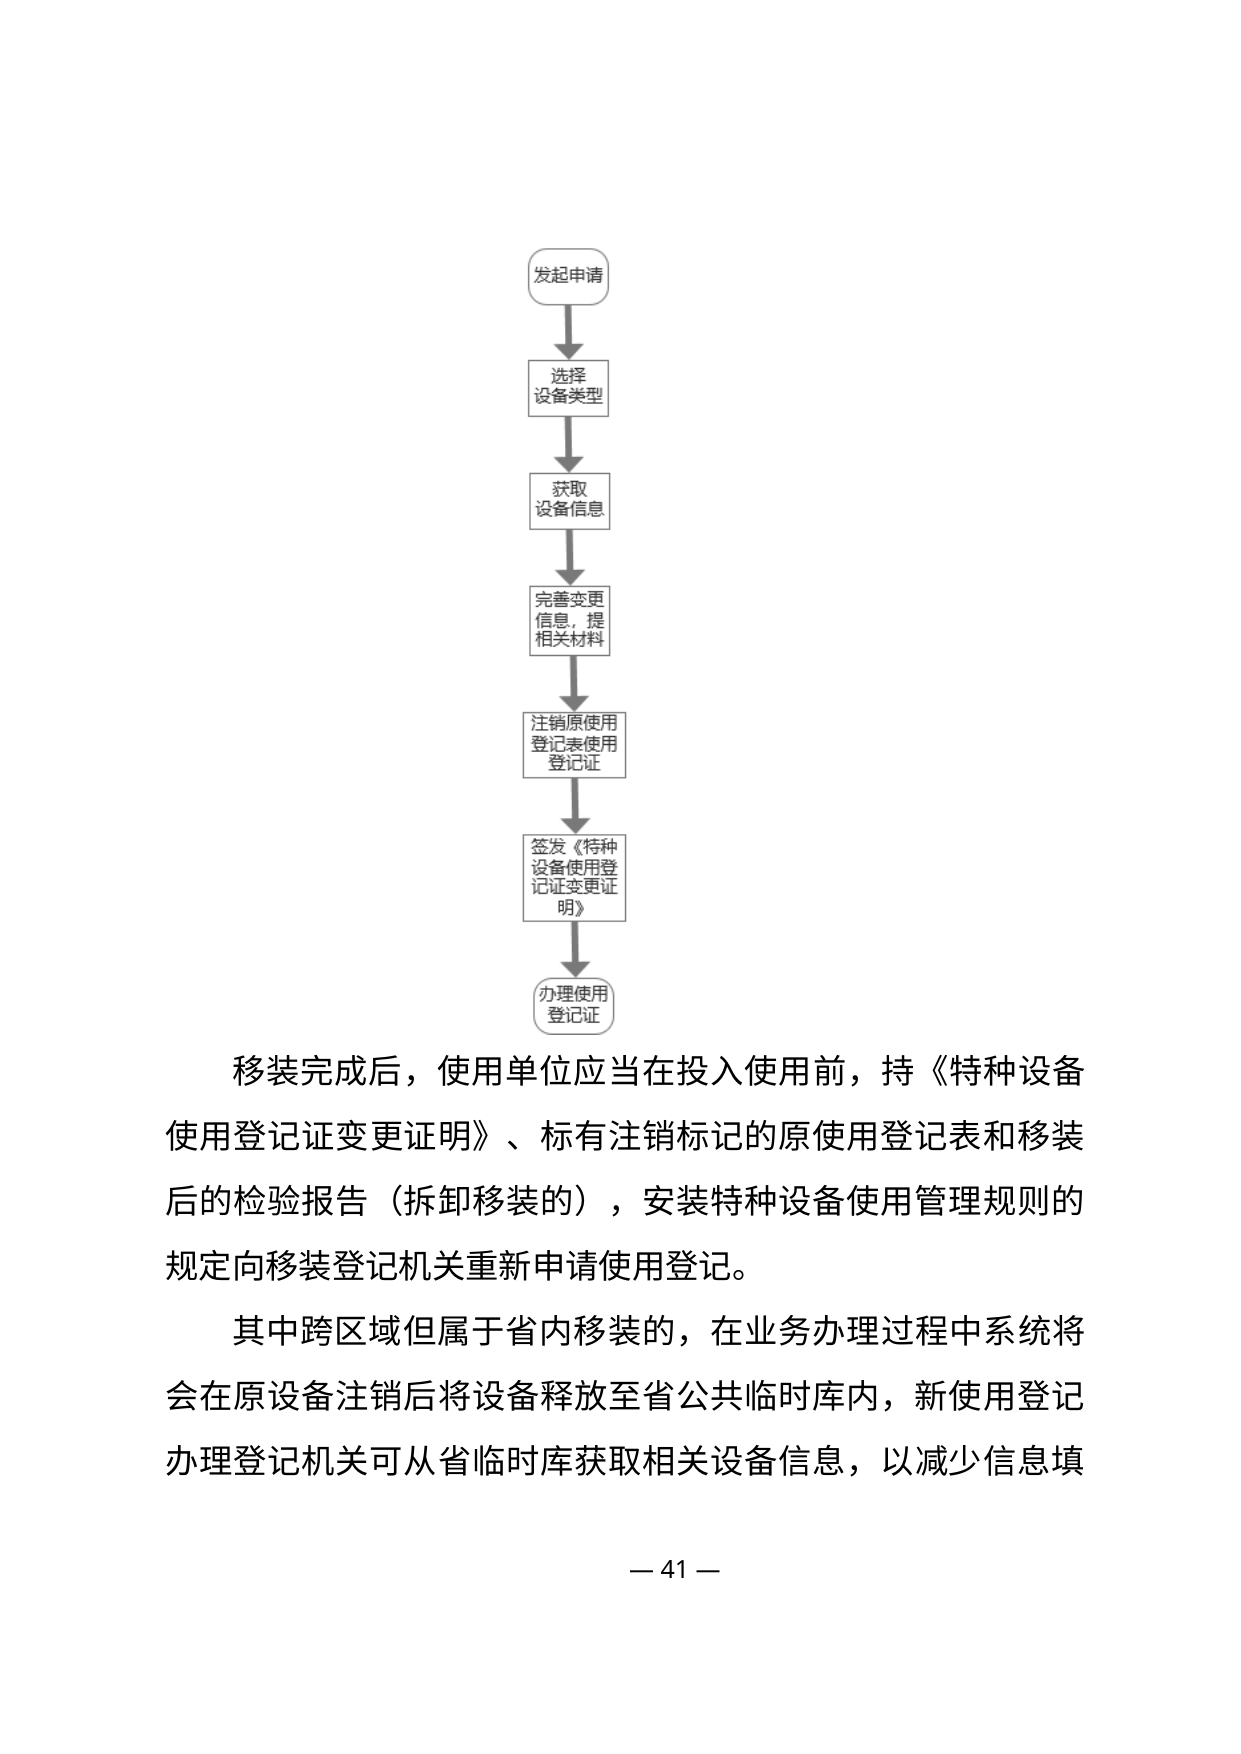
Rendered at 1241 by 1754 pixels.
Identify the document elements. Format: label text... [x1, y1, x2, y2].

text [165, 1297, 1087, 1492]
picture [404, 237, 719, 1035]
